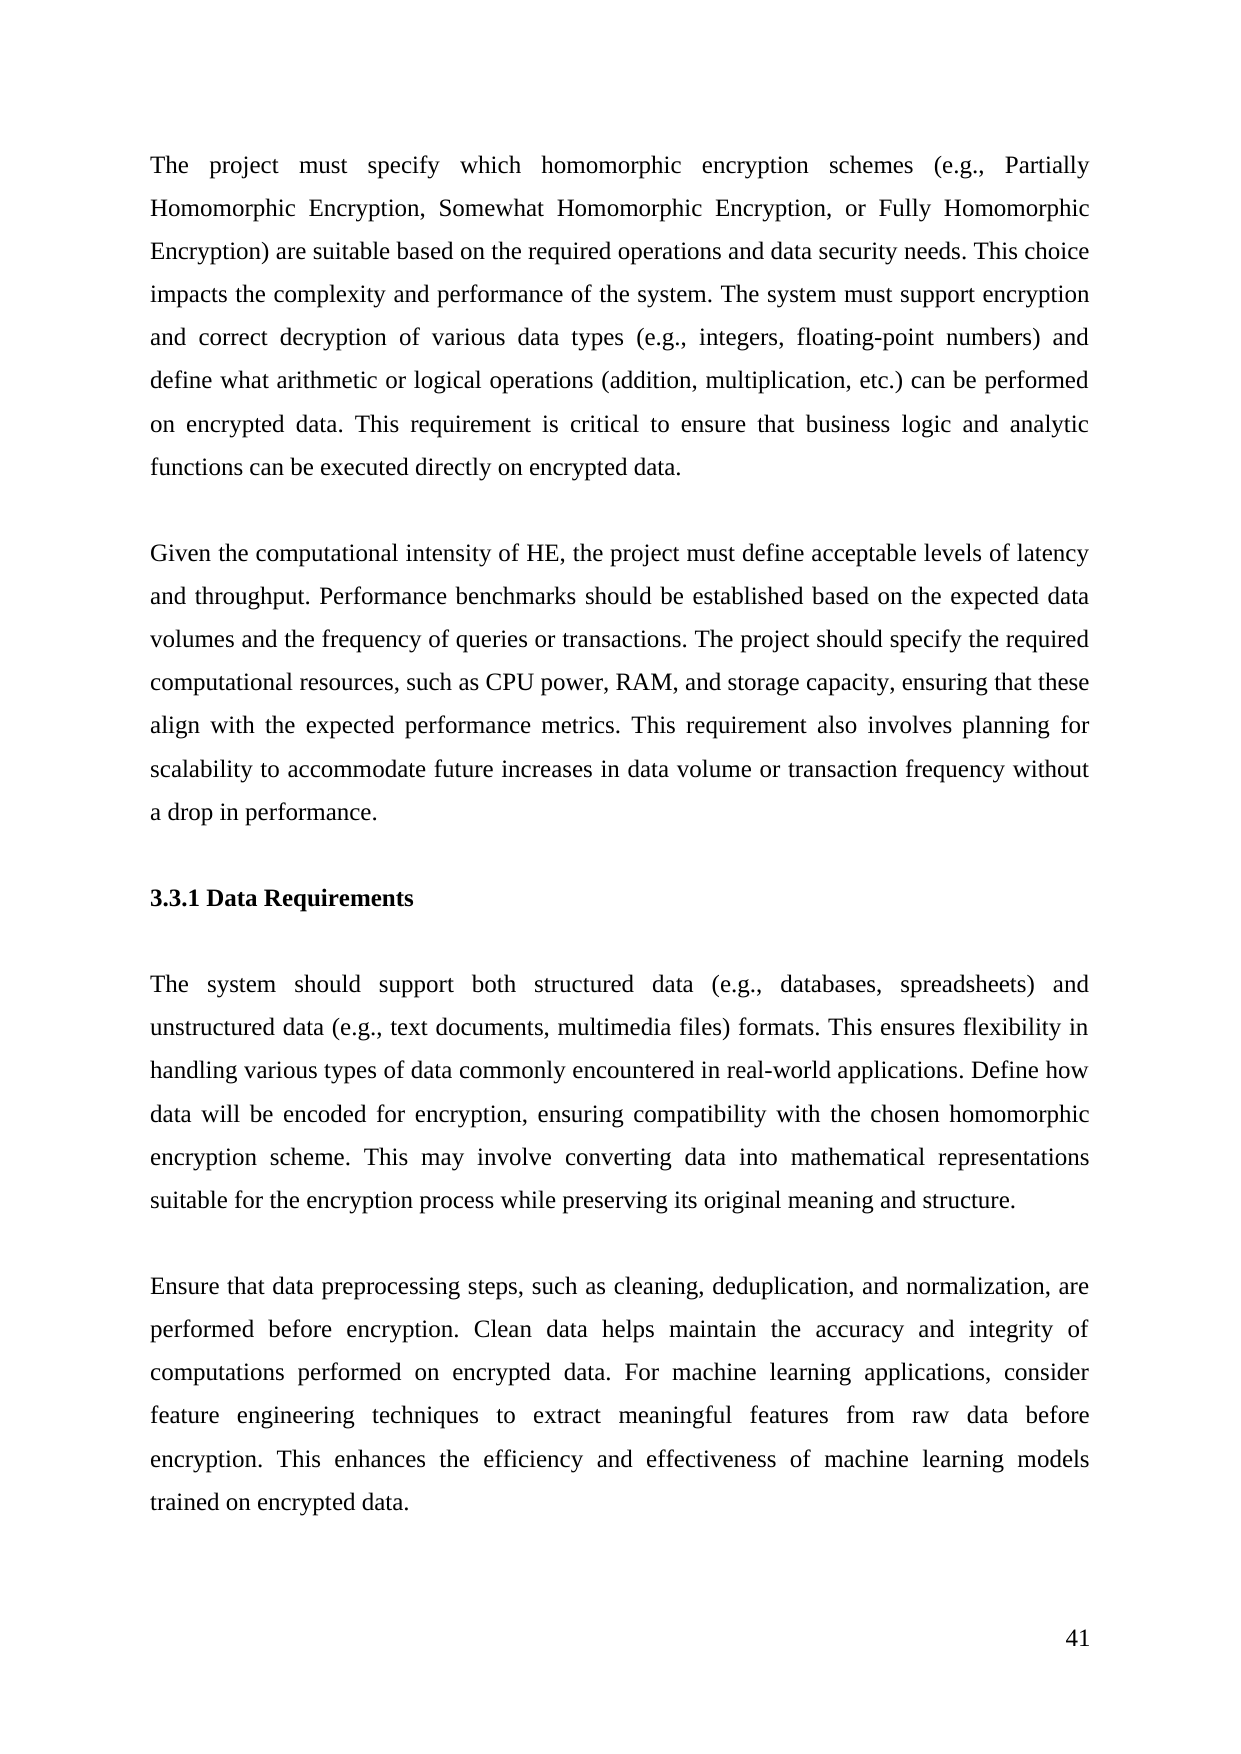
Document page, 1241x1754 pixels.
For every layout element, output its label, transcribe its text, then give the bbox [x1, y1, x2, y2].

text Given the computational intensity of HE, the project must define acceptable levels of latency and throughput. Performance benchmarks should be established based on the expected data volumes and the frequency of queries or transactions. The project should specify the required computational resources, such as CPU power, RAM, and storage capacity, ensuring that these align with the expected performance metrics. This requirement also involves planning for scalability to accommodate future increases in data volume or transaction frequency without a drop in performance. [150, 538, 1090, 826]
text 3.3.1 Data Requirements [150, 883, 1090, 912]
text The system should support both structured data (e.g., databases, spreadsheets) and unstructured data (e.g., text documents, multimedia files) formats. This ensures flexibility in handling various types of data commonly encountered in real-world applications. Define how data will be encoded for encryption, ensuring compatibility with the chosen homomorphic encryption scheme. This may involve converting data into mathematical representations suitable for the encryption process while preserving its original meaning and structure. [150, 969, 1090, 1214]
text The project must specify which homomorphic encryption schemes (e.g., Partially Homomorphic Encryption, Somewhat Homomorphic Encryption, or Fully Homomorphic Encryption) are suitable based on the required operations and data security needs. This choice impacts the complexity and performance of the system. The system must support encryption and correct decryption of various data types (e.g., integers, floating-point numbers) and define what arithmetic or logical operations (addition, multiplication, etc.) can be performed on encrypted data. This requirement is critical to ensure that business logic and analytic functions can be executed directly on encrypted data. [150, 150, 1090, 481]
text Ensure that data preprocessing steps, such as cleaning, deduplication, and normalization, are performed before encryption. Clean data helps maintain the accuracy and integrity of computations performed on encrypted data. For machine learning applications, consider feature engineering techniques to extract meaningful features from raw data before encryption. This enhances the efficiency and effectiveness of machine learning models trained on encrypted data. [150, 1271, 1090, 1516]
